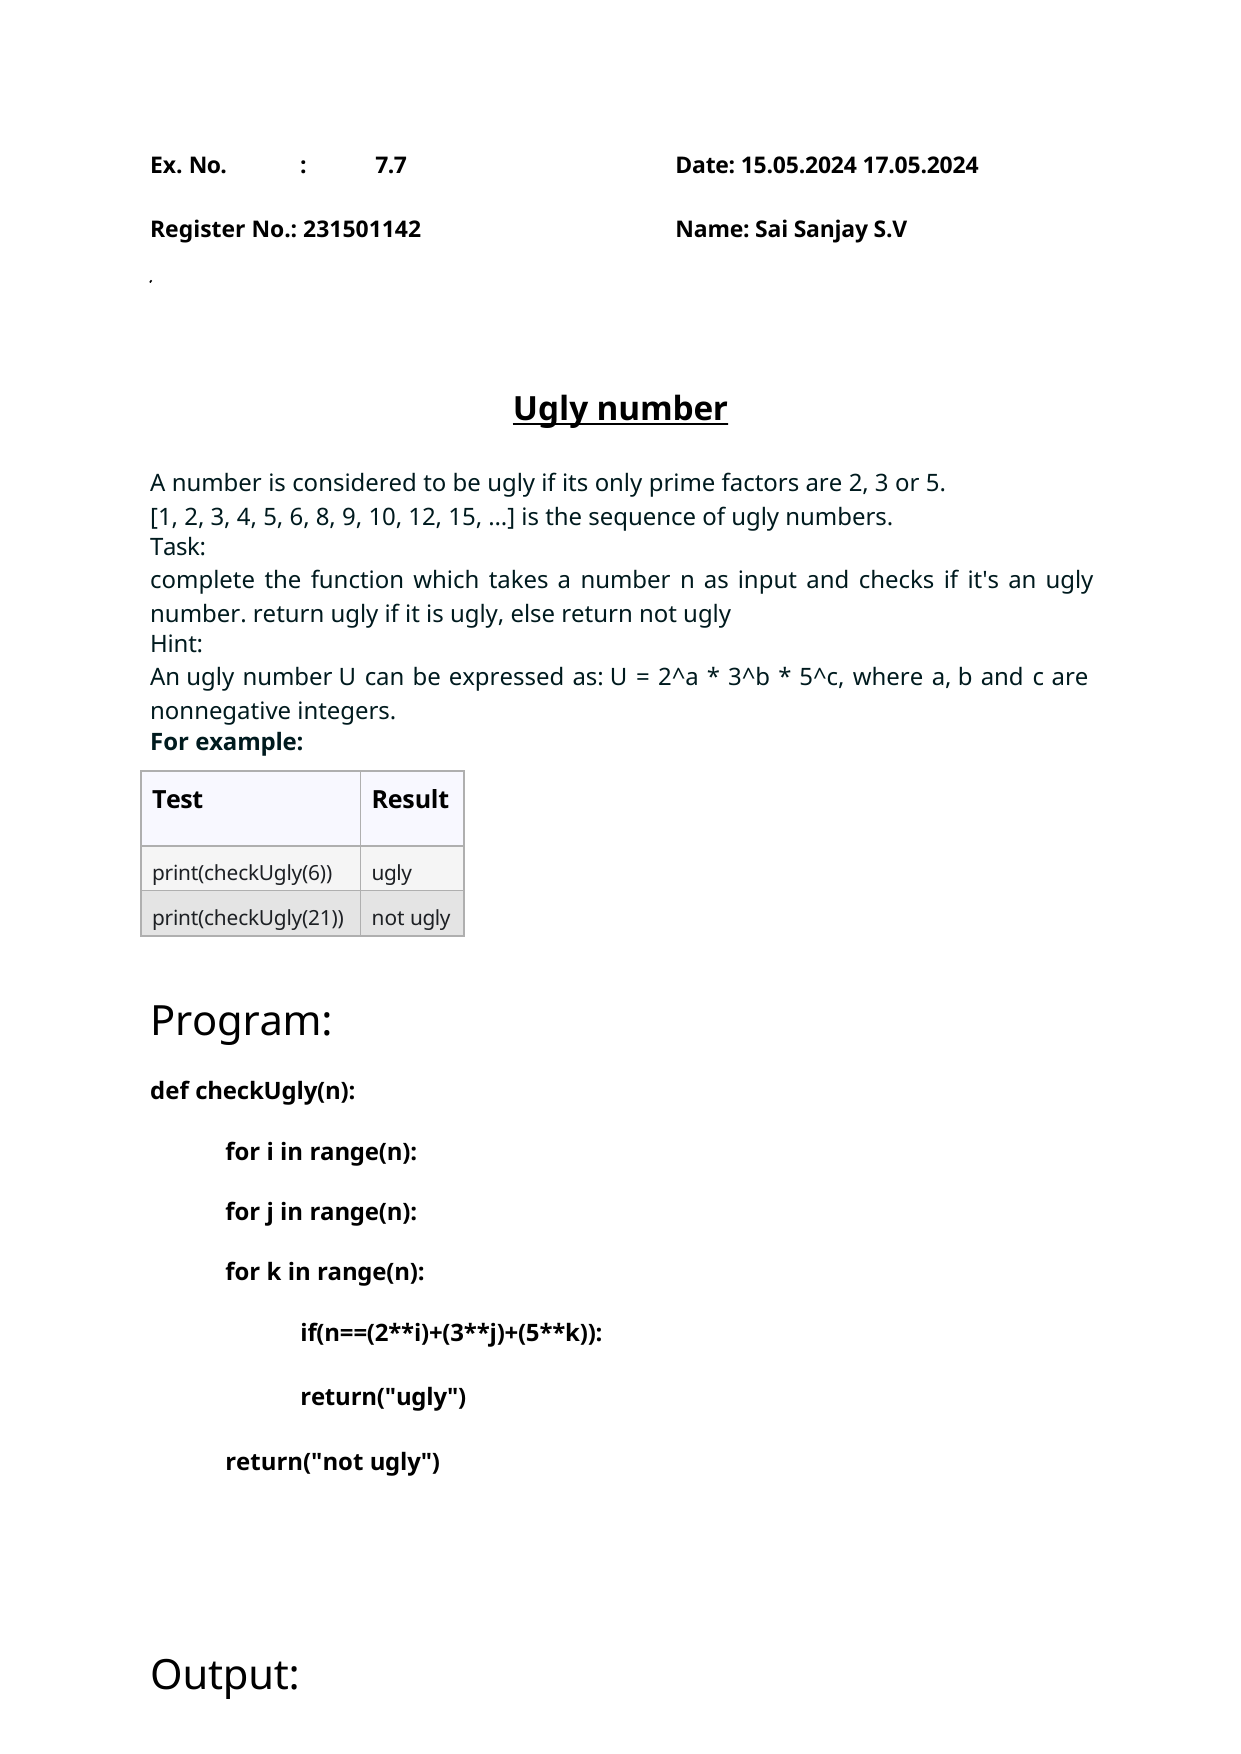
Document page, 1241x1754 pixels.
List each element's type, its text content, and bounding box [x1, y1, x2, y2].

table_cell ugly [361, 847, 463, 890]
text An ugly number U can be expressed as: U = 2^a * 3^b * 5^c, where a, b and c are nonnegative integers. [150, 660, 1138, 727]
table_cell not ugly [361, 891, 463, 935]
text Register No.: 231501142 Name: Sai Sanjay S.V [150, 213, 1138, 245]
text Hint: [150, 631, 1138, 658]
table_header Test [142, 772, 360, 845]
text Task: [150, 534, 1138, 561]
text complete the function which takes a number n as input and checks if it's an ugly number. return ugly if it is ugly, else return not ugly [150, 563, 1125, 630]
text if(n==(2**i)+(3**j)+(5**k)): return("ugly") [300, 1315, 699, 1412]
text for j in range(n): [225, 1194, 1138, 1227]
table_cell print(checkUgly(6)) [142, 847, 360, 890]
text for i in range(n): [225, 1134, 1138, 1167]
text def checkUgly(n): [150, 1073, 1138, 1106]
text For example: [150, 728, 1138, 756]
table_header Result [361, 772, 463, 845]
text return("not ugly") [225, 1444, 1138, 1477]
table_cell print(checkUgly(21)) [142, 891, 360, 935]
text Output: [150, 1645, 1138, 1702]
text A number is considered to be ugly if its only prime factors are 2, 3 or 5. [1, 2, 3, 4, 5, 6, 8, 9, 10, 12, 15, …] is the sequence of ugly numbers. [150, 466, 954, 533]
subtitle Program: [150, 991, 1138, 1048]
subtitle Ugly number [129, 385, 1111, 430]
text for k in range(n): [225, 1255, 1138, 1288]
text Ex. No. : 7.7 Date: 15.05.2024 17.05.2024 [150, 149, 1138, 180]
